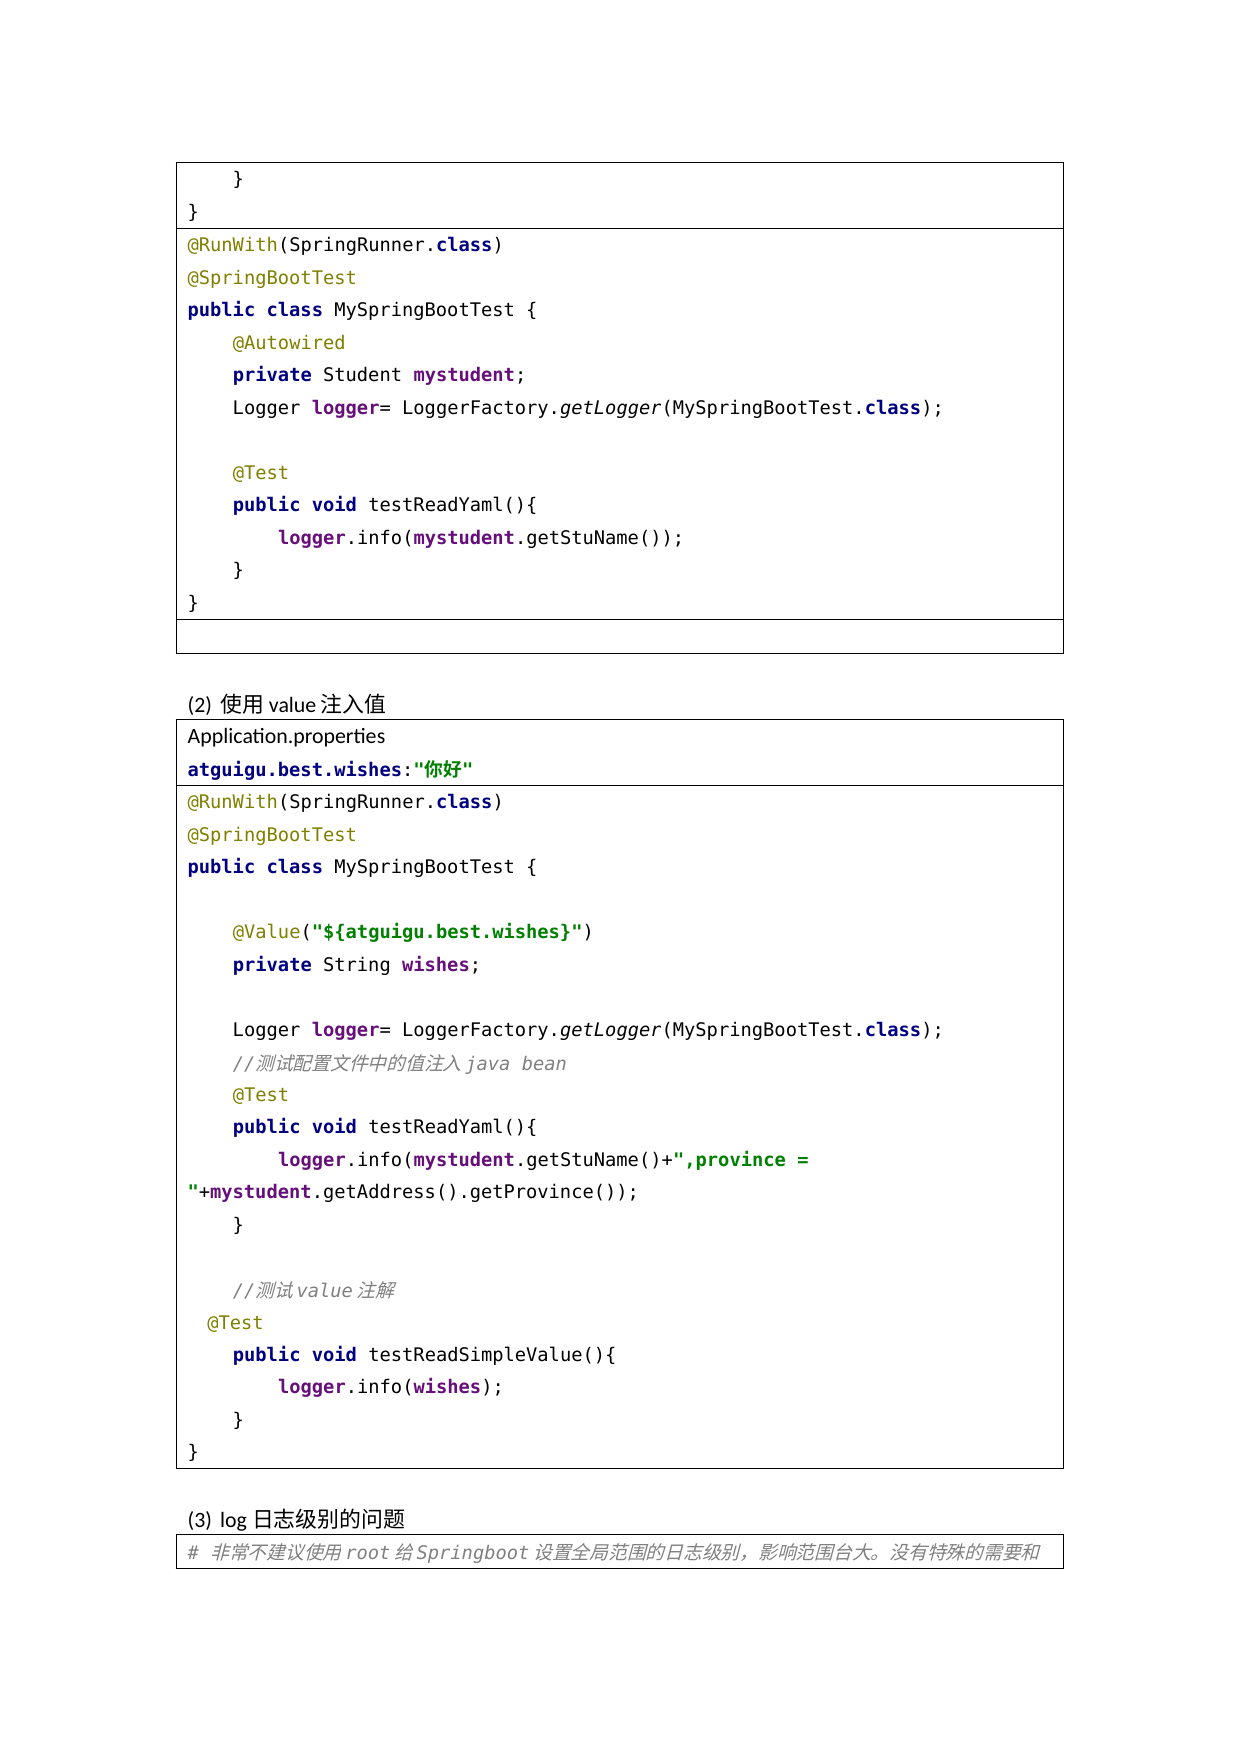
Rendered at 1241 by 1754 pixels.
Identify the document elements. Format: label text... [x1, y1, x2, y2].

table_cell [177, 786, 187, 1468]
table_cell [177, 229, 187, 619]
table_cell [177, 620, 1063, 653]
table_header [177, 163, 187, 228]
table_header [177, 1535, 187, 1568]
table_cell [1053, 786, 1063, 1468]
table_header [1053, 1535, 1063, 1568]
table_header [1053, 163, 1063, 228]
table_header Application.properties atguigu.best.wishes:"你好" [177, 720, 1063, 785]
list 使用 value注入值 [187, 686, 1053, 719]
list log 日志级别的问题 [187, 1502, 1053, 1534]
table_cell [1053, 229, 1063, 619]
